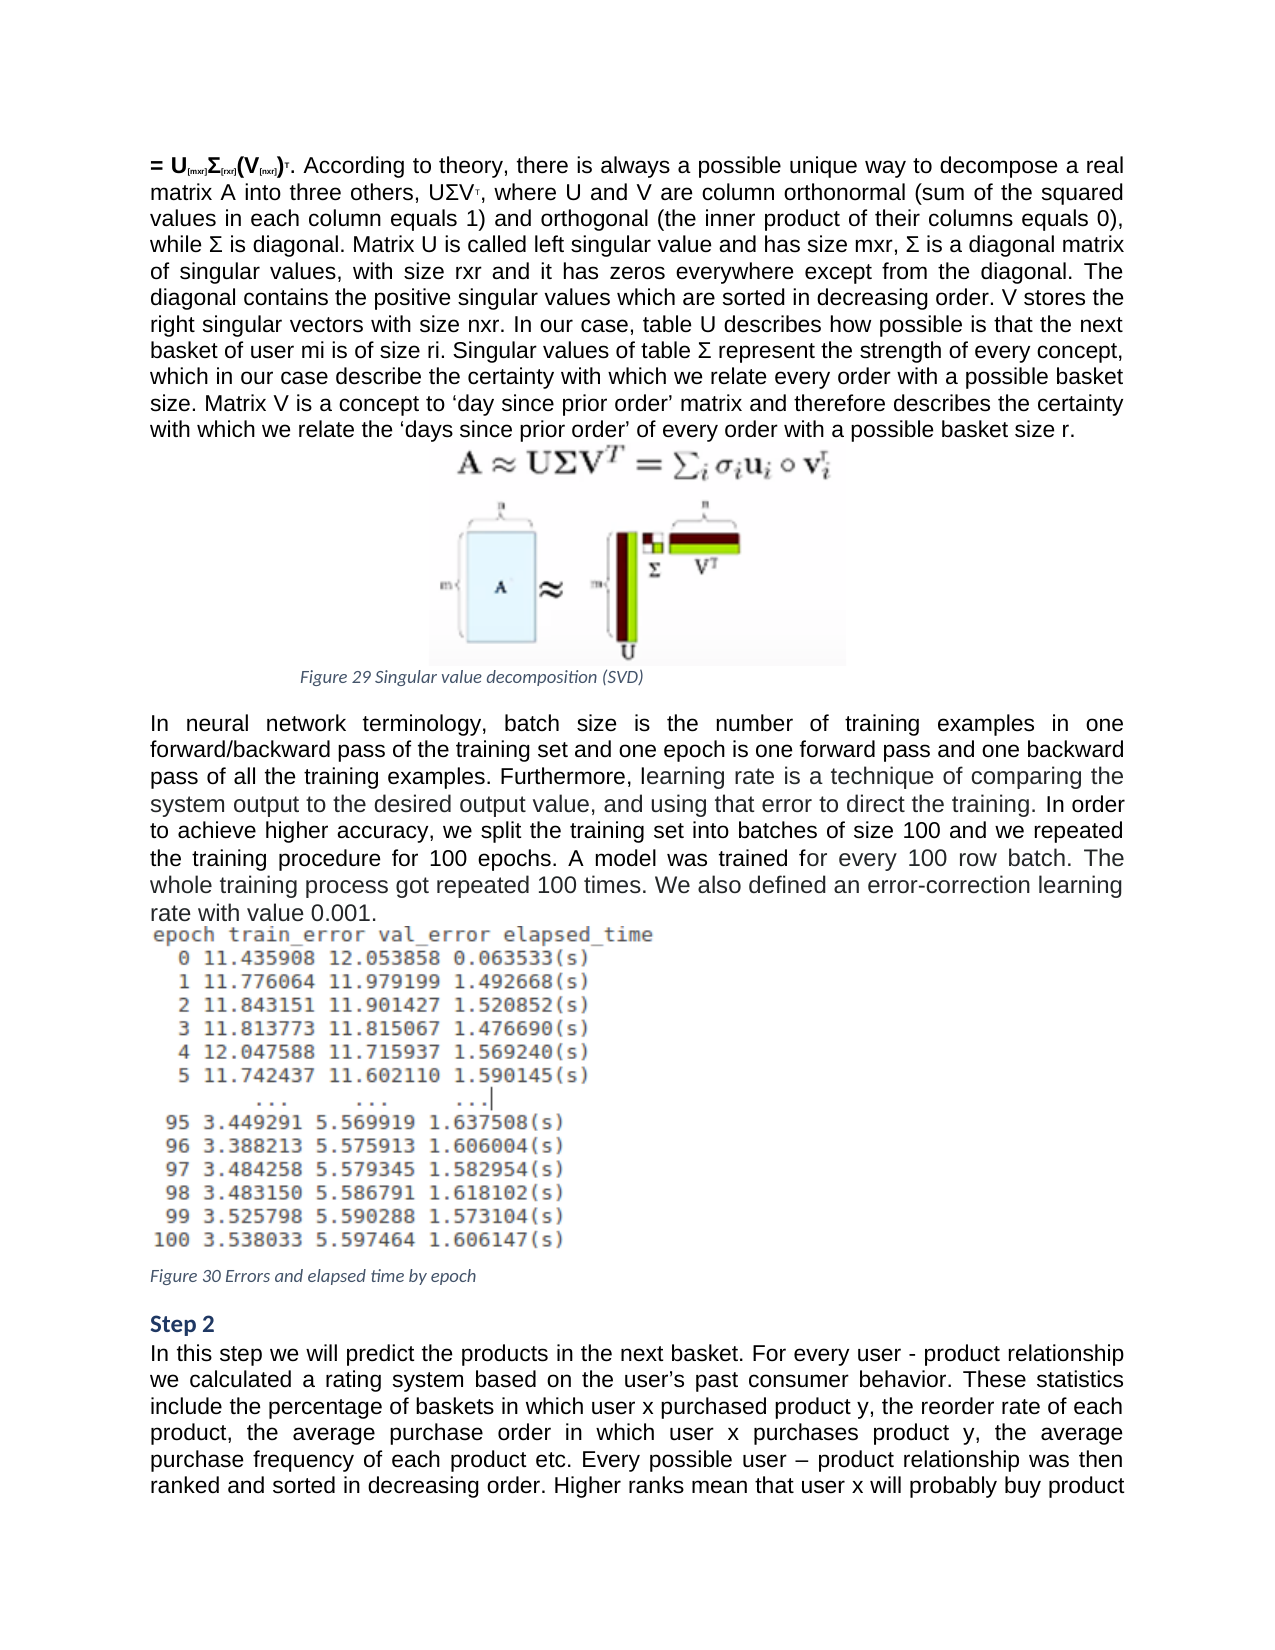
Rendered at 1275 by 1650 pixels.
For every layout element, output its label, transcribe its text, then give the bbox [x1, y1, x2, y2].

subtitle Step 2 [150, 1308, 1125, 1338]
picture [428, 442, 847, 666]
text In neural network terminology, batch size is the number of training examples in one forward/backward pass of the training set and one epoch is one forward pass and one backward pass of all the training examples. Furthermore, learning rate is a technique of comparing the system output to the desired output value, and using that error to direct the training. In order to achieve higher accuracy, we split the training set into batches of size 100 and we repeated the training procedure for 100 epochs. A model was trained for every 100 row batch. The whole training process got repeated 100 times. We also defined an error-correction learning rate with value 0.001. [150, 709, 1125, 927]
text Figure 29 Singular value decomposition (SVD) [300, 666, 1125, 689]
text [150, 150, 1125, 442]
picture [150, 926, 671, 1264]
text Figure 30 Errors and elapsed time by epoch [150, 1264, 1125, 1287]
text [150, 1340, 1125, 1498]
